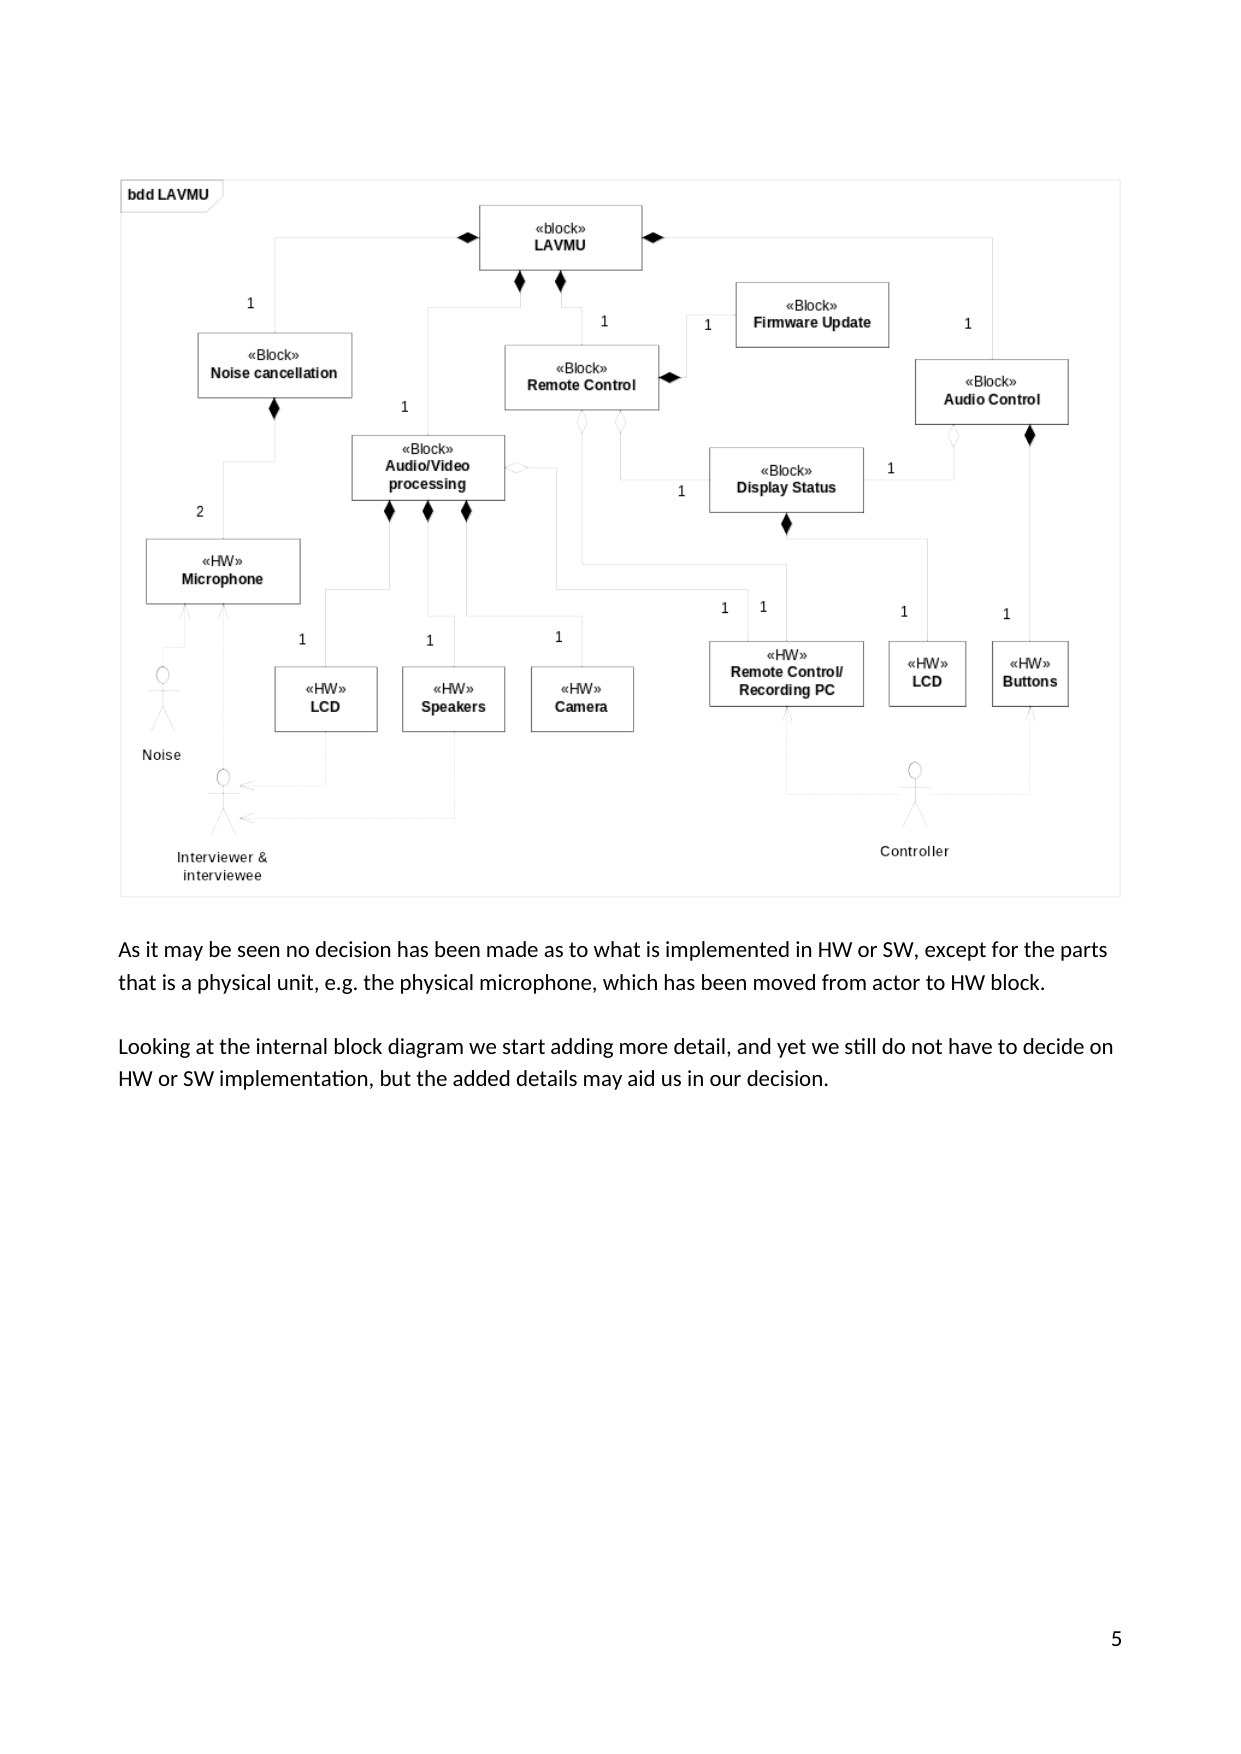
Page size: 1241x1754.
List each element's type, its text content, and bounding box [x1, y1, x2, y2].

text Looking at the internal block diagram we start adding more detail, and yet we still do not have to decide on HW or SW implementation, but the added details may aid us in our decision. [118, 1032, 1122, 1092]
text As it may be seen no decision has been made as to what is implemented in HW or SW, except for the parts that is a physical unit, e.g. the physical microphone, which has been moved from actor to HW block. [118, 935, 1122, 996]
